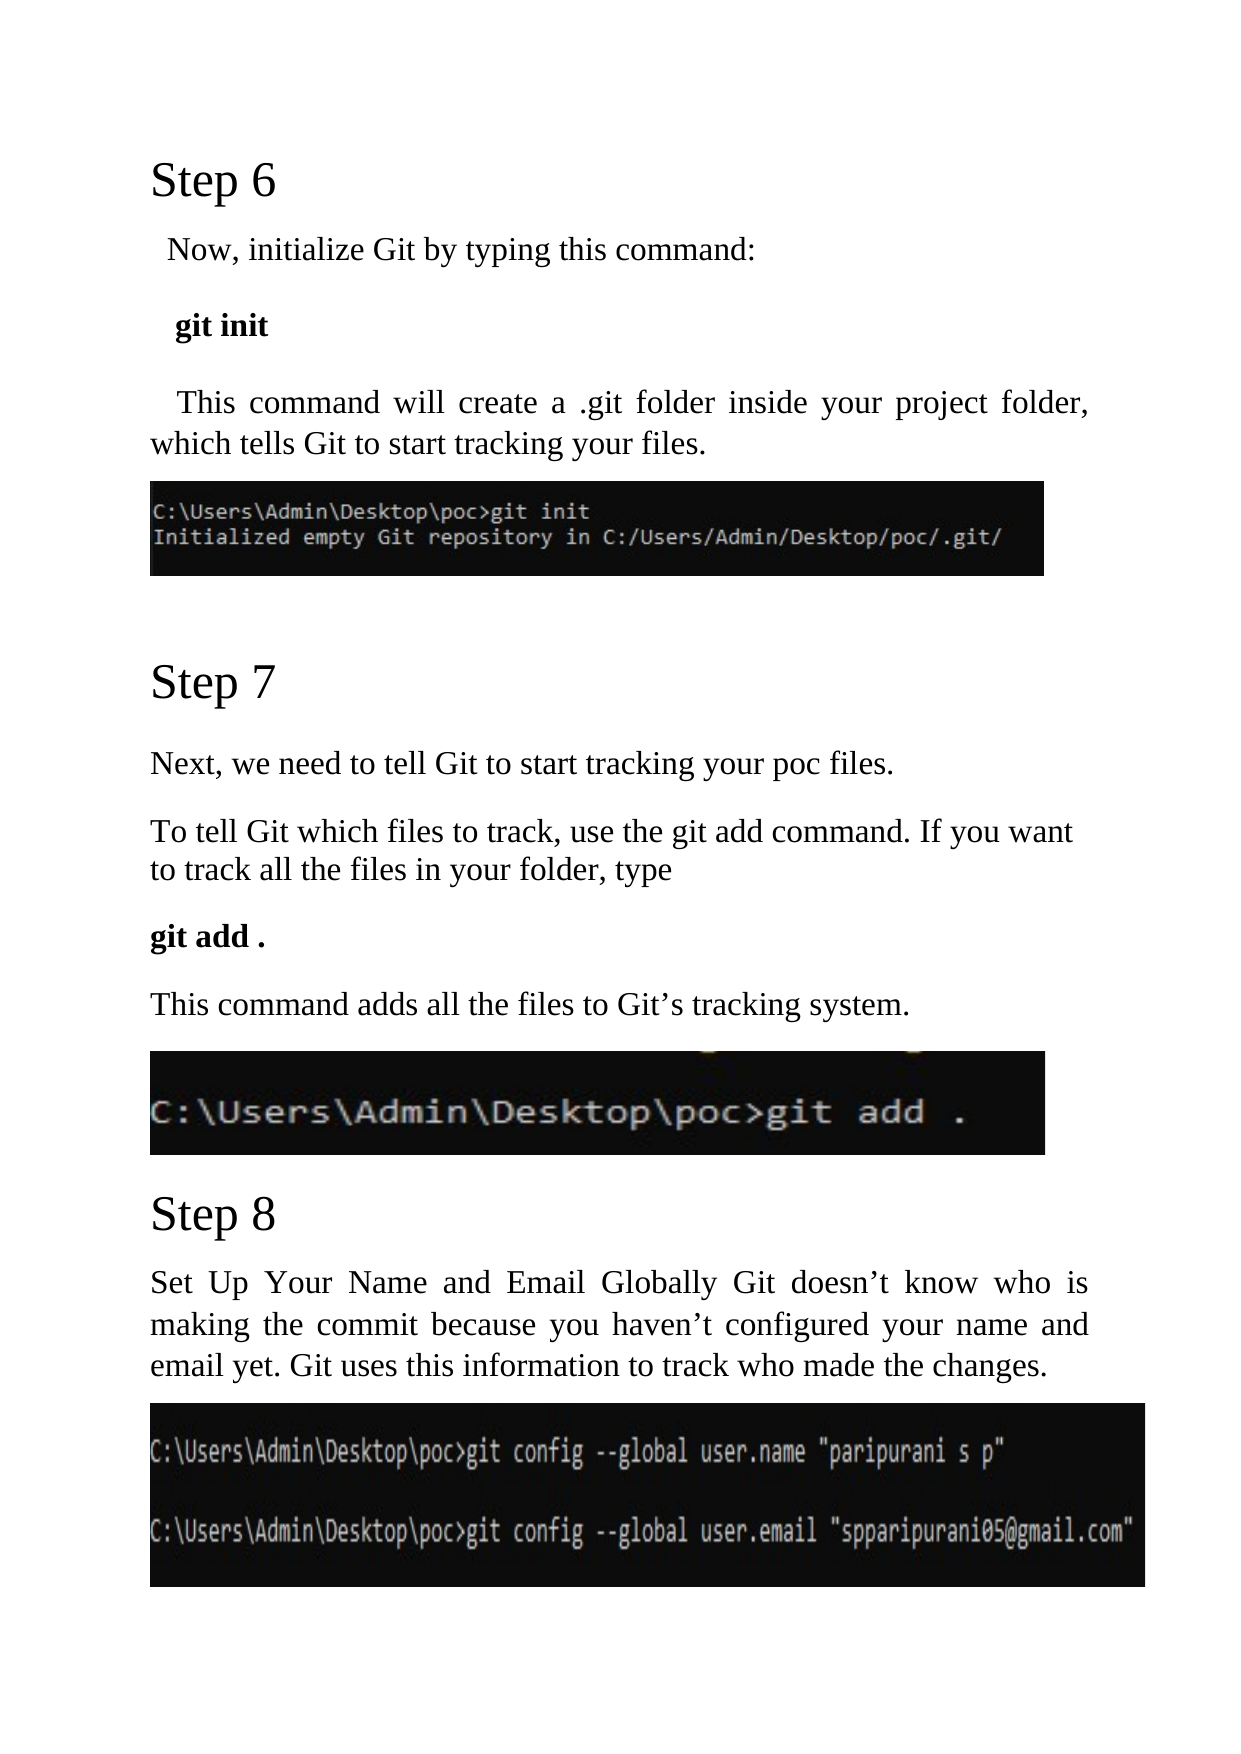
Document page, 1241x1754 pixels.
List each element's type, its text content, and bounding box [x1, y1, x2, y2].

picture [150, 481, 1044, 576]
text Set Up Your Name and Email Globally Git doesn’t know who is making the commit because you haven’t configured your name and email yet. Git uses this information to track who made the changes. [150, 1263, 1090, 1384]
text Next, we need to tell Git to start tracking your poc files. [150, 743, 1090, 782]
text Step 8 [150, 1184, 1090, 1241]
text This command will create a .git folder inside your project folder, which tells Git to start tracking your files. [150, 382, 1090, 462]
picture [150, 1403, 1146, 1587]
text git add . [150, 917, 1090, 955]
text git init [150, 305, 1090, 344]
picture [150, 1051, 1046, 1155]
text This command adds all the files to Git’s tracking system. [150, 984, 1090, 1022]
text Now, initialize Git by typing this command: [150, 229, 1090, 267]
text Step 6 [150, 150, 1090, 207]
text Step 7 [150, 652, 1090, 709]
text To tell Git which files to track, use the git add command. If you want to track all the files in your folder, type [150, 811, 1090, 887]
